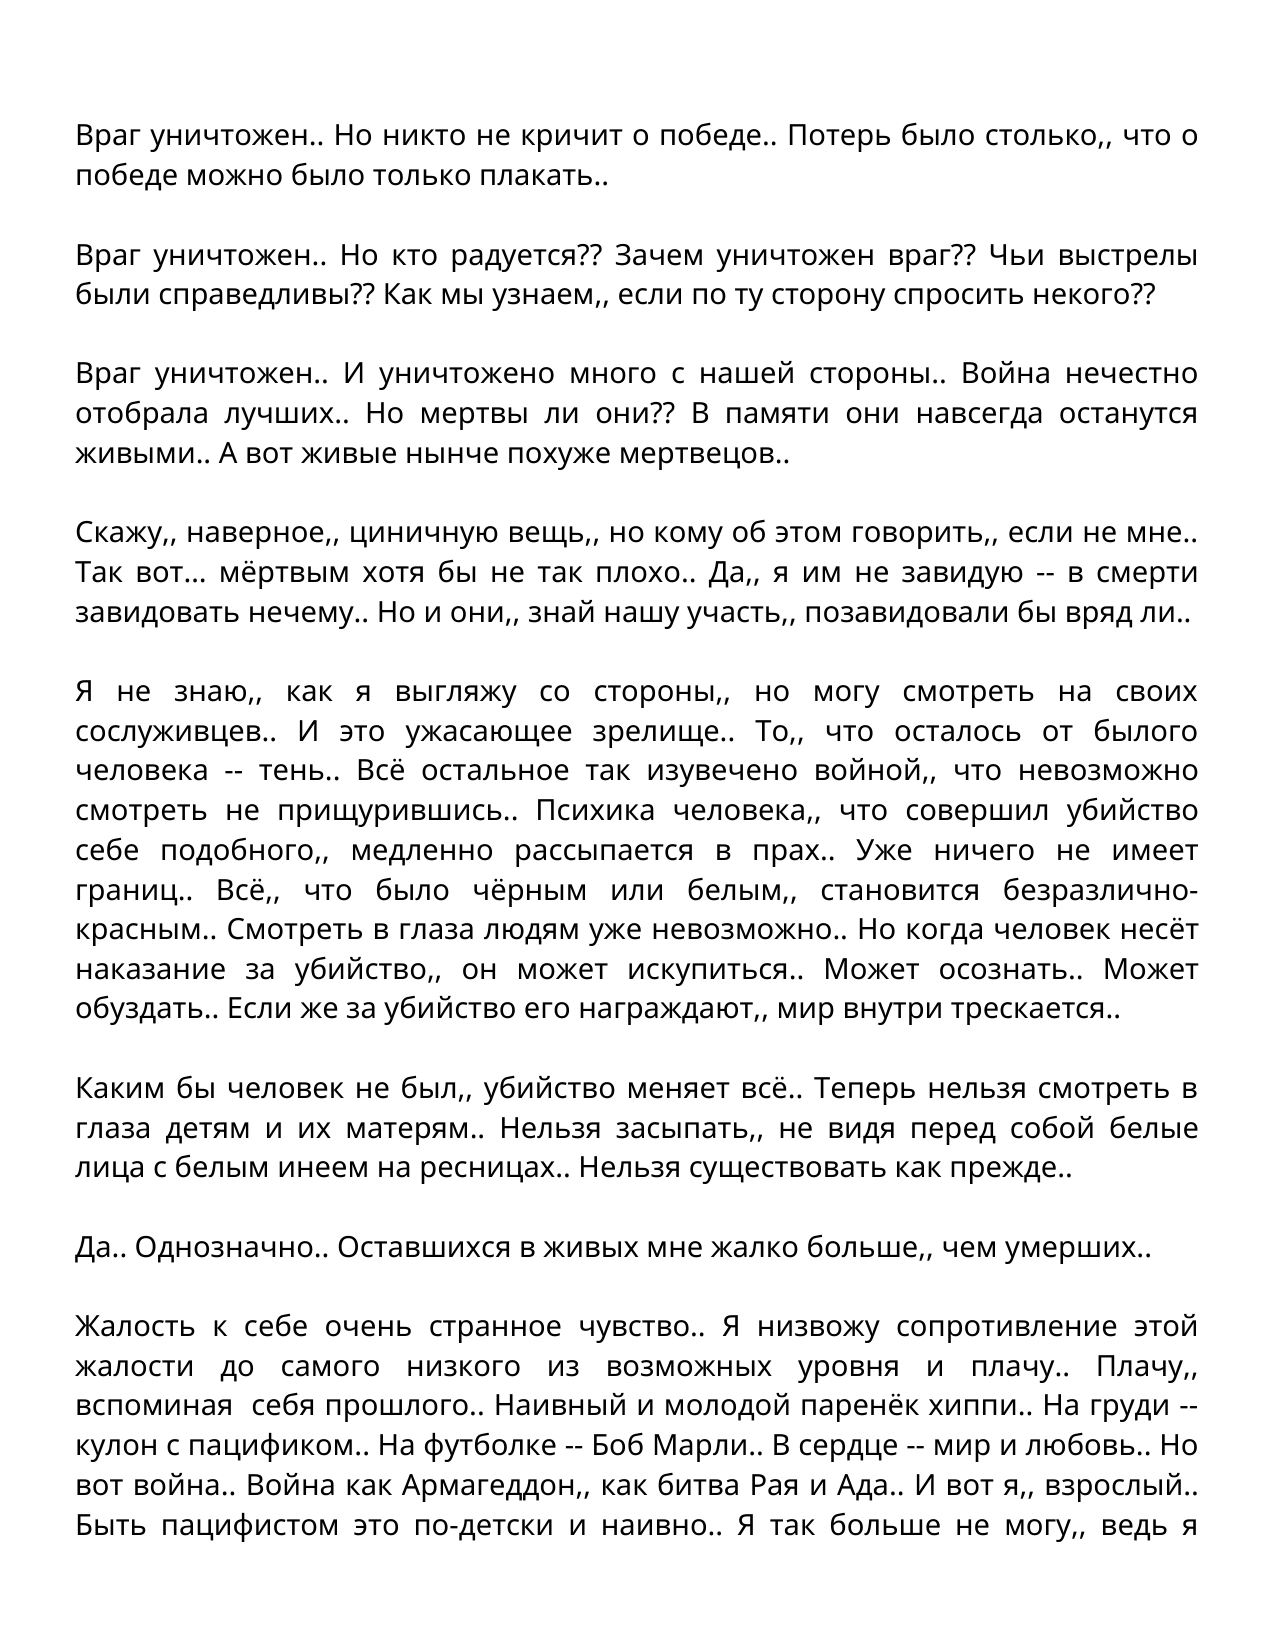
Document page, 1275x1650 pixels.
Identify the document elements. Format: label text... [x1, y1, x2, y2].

text Каким бы человек не был,, убийство меняет всё.. Теперь нельзя смотреть в глаза детям и их матерям.. Нельзя засыпать,, не видя перед собой белые лица с белым инеем на ресницах.. Нельзя существовать как прежде.. [75, 1067, 1200, 1186]
text Враг уничтожен.. Но никто не кричит о победе.. Потерь было столько,, что о победе можно было только плакать.. [75, 115, 1200, 194]
text Да.. Однозначно.. Оставшихся в живых мне жалко больше,, чем умерших.. [75, 1226, 1200, 1266]
text Скажу,, наверное,, циничную вещь,, но кому об этом говорить,, если не мне.. Так вот… мёртвым хотя бы не так плохо.. Да,, я им не завидую -- в смерти завидовать нечему.. Но и они,, знай нашу участь,, позавидовали бы вряд ли.. [75, 512, 1200, 631]
text Враг уничтожен.. Но кто радуется?? Зачем уничтожен враг?? Чьи выстрелы были справедливы?? Как мы узнаем,, если по ту сторону спросить некого?? [75, 234, 1200, 313]
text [75, 1305, 1200, 1543]
text Враг уничтожен.. И уничтожено много с нашей стороны.. Война нечестно отобрала лучших.. Но мертвы ли они?? В памяти они навсегда останутся живыми.. А вот живые нынче похуже мертвецов.. [75, 353, 1200, 472]
text Я не знаю,, как я выгляжу со стороны,, но могу смотреть на своих сослуживцев.. И это ужасающее зрелище.. То,, что осталось от былого человека -- тень.. Всё остальное так изувечено войной,, что невозможно смотреть не прищурившись.. Психика человека,, что совершил убийство себе подобного,, медленно рассыпается в прах.. Уже ничего не имеет границ.. Всё,, что было чёрным или белым,, становится безразлично-красным.. Смотреть в глаза людям уже невозможно.. Но когда человек несёт наказание за убийство,, он может искупиться.. Может осознать.. Может обуздать.. Если же за убийство его награждают,, мир внутри трескается.. [75, 670, 1200, 1027]
